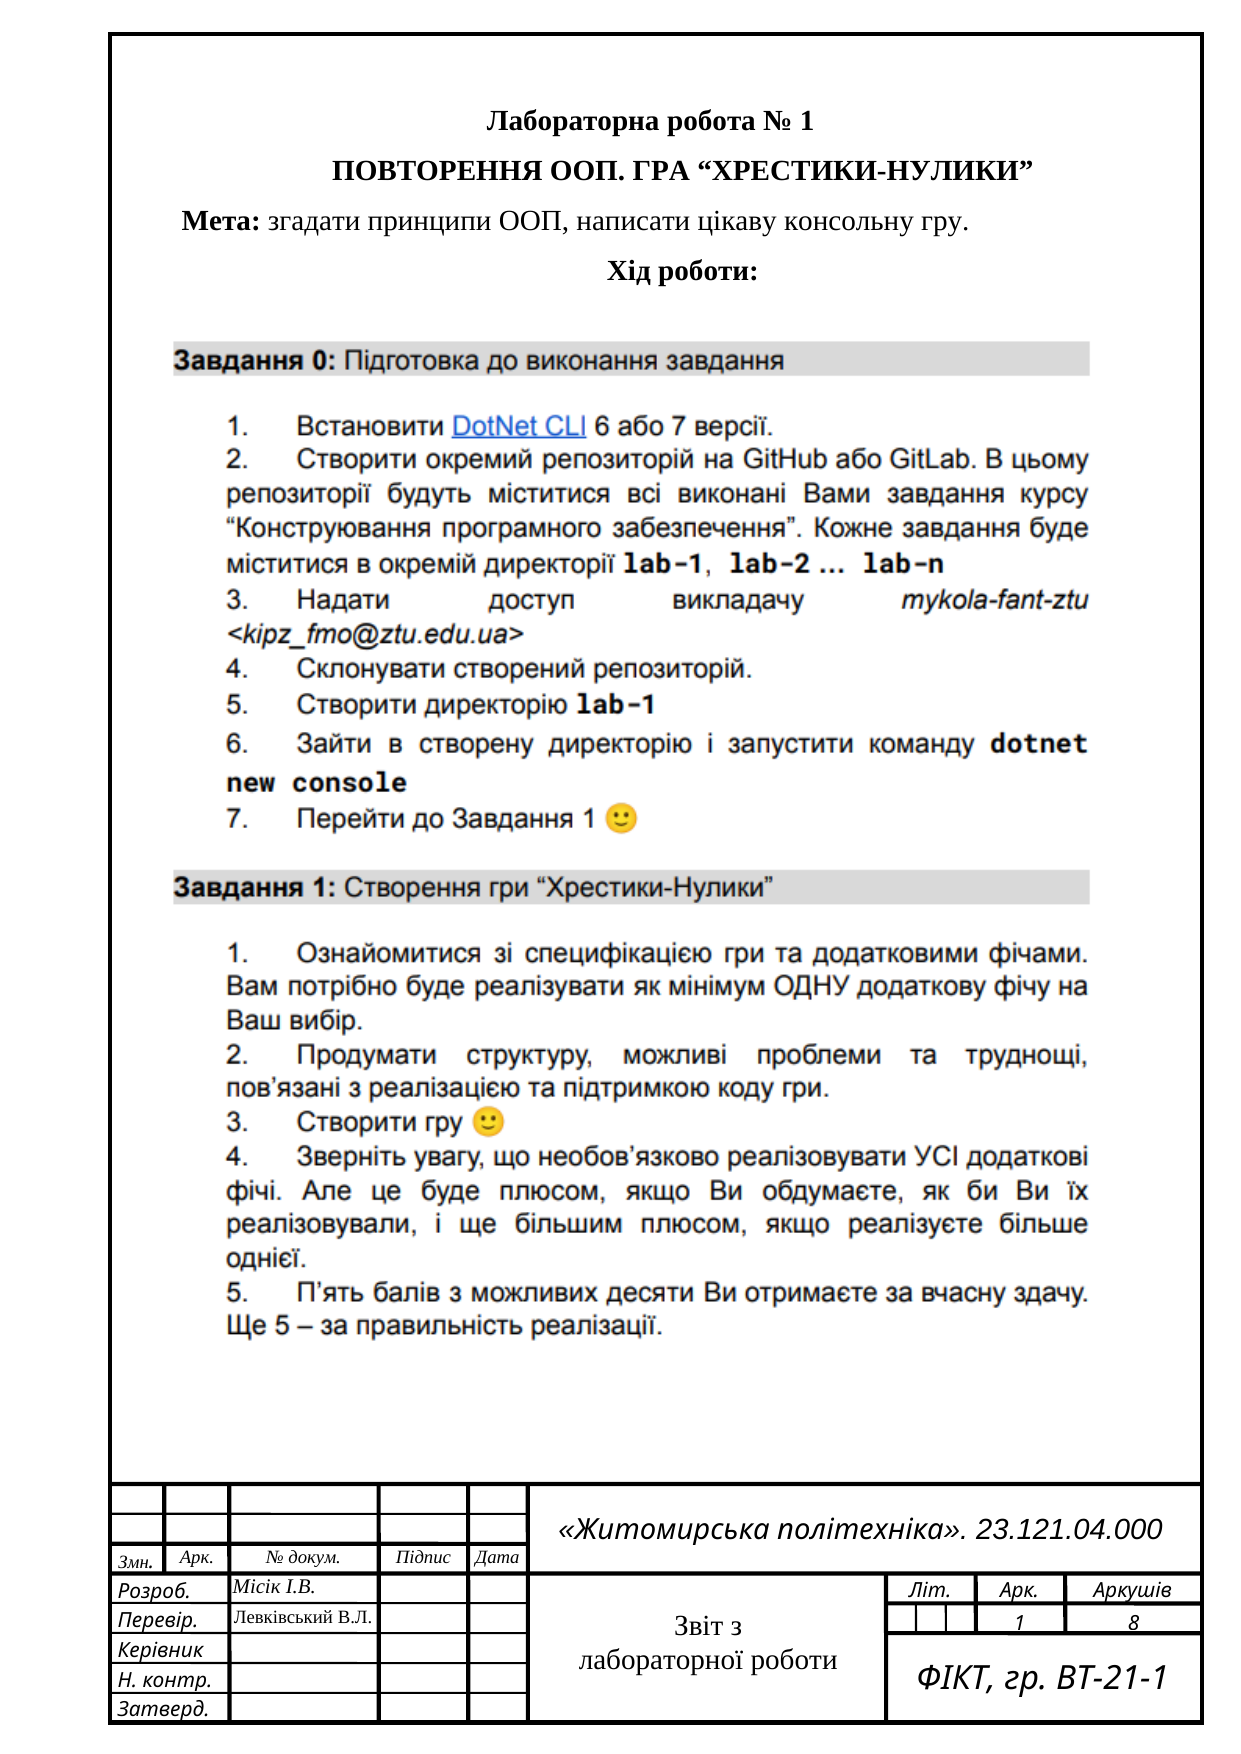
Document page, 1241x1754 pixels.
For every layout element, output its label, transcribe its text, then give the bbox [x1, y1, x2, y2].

text Лабораторна робота № 1 [413, 103, 887, 136]
picture [169, 337, 1101, 1394]
text Хід роботи: [478, 253, 887, 287]
text ПОВТОРЕННЯ ООП. ГРА “ХРЕСТИКИ-НУЛИКИ” [181, 153, 1184, 186]
text Мета: згадати принципи ООП, написати цікаву консольну гру. [181, 203, 1184, 237]
